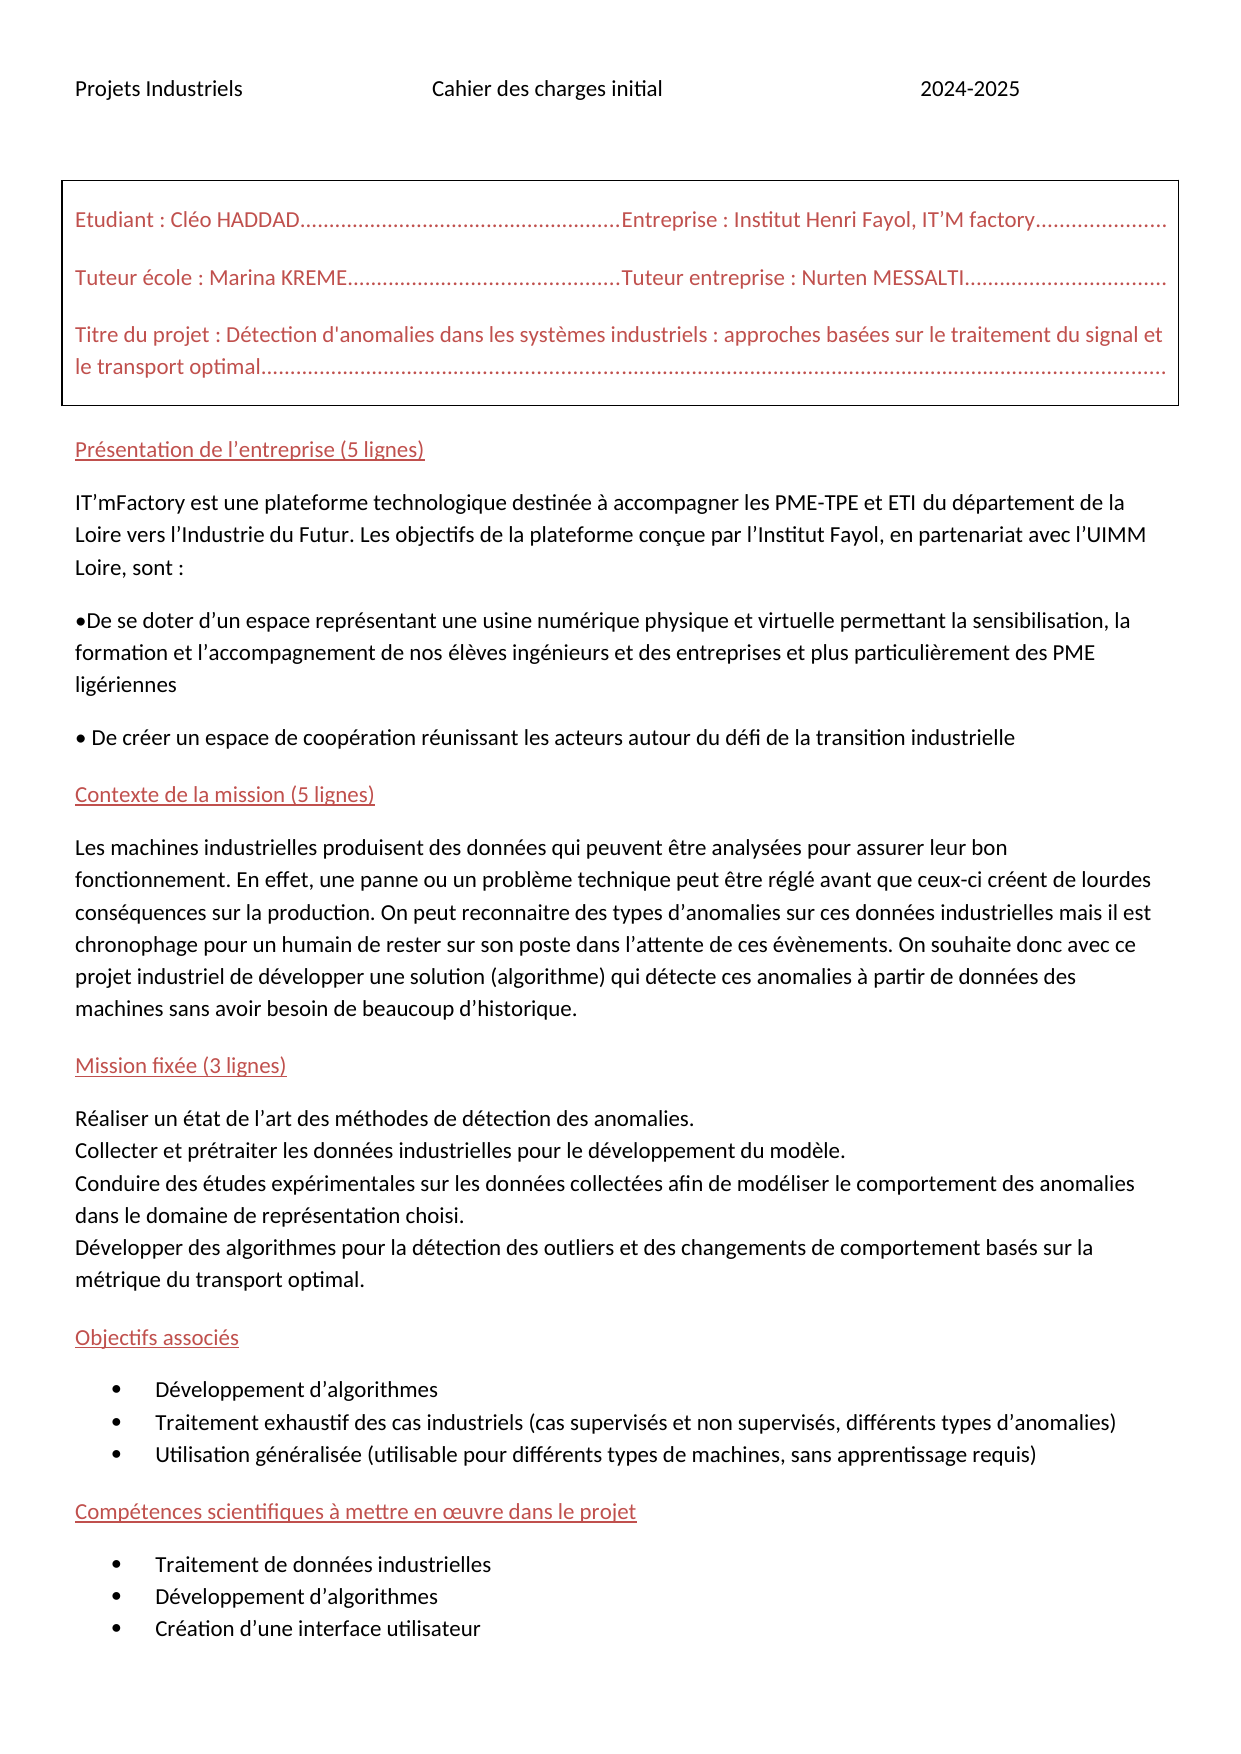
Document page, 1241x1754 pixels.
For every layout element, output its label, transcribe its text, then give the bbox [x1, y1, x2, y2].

text Objectifs associés [75, 1323, 1165, 1351]
text Réaliser un état de l’art des méthodes de détection des anomalies. Collecter et prétraiter les données industrielles pour le développement du modèle. Conduire des études expérimentales sur les données collectées afin de modéliser le comportement des anomalies dans le domaine de représentation choisi. Développer des algorithmes pour la détection des outliers et des changements de comportement basés sur la métrique du transport optimal. [75, 1104, 1165, 1293]
list Création d’une interface utilisateur [112, 1614, 1165, 1643]
text •De se doter d’un espace représentant une usine numérique physique et virtuelle permettant la sensibilisation, la formation et l’accompagnement de nos élèves ingénieurs et des entreprises et plus particulièrement des PME ligériennes [75, 606, 1165, 698]
text Mission fixée (3 lignes) [75, 1051, 1165, 1079]
list Développement d’algorithmes [112, 1376, 1165, 1404]
list Développement d’algorithmes [112, 1582, 1165, 1610]
text IT’mFactory est une plateforme technologique destinée à accompagner les PME-TPE et ETI du département de la Loire vers l’Industrie du Futur. Les objectifs de la plateforme conçue par l’Institut Fayol, en partenariat avec l’UIMM Loire, sont : [75, 488, 1165, 581]
text • De créer un espace de coopération réunissant les acteurs autour du défi de la transition industrielle [75, 723, 1165, 751]
text Tuteur école : Marina KREME Tuteur entreprise : Nurten MESSALTI [63, 237, 1178, 291]
list Traitement exhaustif des cas industriels (cas supervisés et non supervisés, différents types d’anomalies) [112, 1408, 1165, 1436]
list Utilisation généralisée (utilisable pour différents types de machines, sans apprentissage requis) [112, 1440, 1165, 1468]
text Présentation de l’entreprise (5 lignes) [75, 435, 1165, 463]
text Compétences scientifiques à mettre en œuvre dans le projet [75, 1497, 1165, 1525]
list Traitement de données industrielles [112, 1550, 1165, 1578]
text Titre du projet : Détection d'anomalies dans les systèmes industriels : approches basées sur le traitement du signal et le transport optimal [63, 294, 1178, 405]
text Les machines industrielles produisent des données qui peuvent être analysées pour assurer leur bon fonctionnement. En effet, une panne ou un problème technique peut être réglé avant que ceux-ci créent de lourdes conséquences sur la production. On peut reconnaitre des types d’anomalies sur ces données industrielles mais il est chronophage pour un humain de rester sur son poste dans l’attente de ces évènements. On souhaite donc avec ce projet industriel de développer une solution (algorithme) qui détecte ces anomalies à partir de données des machines sans avoir besoin de beaucoup d’historique. [75, 833, 1165, 1022]
text Etudiant : Cléo HADDAD Entreprise : Institut Henri Fayol, IT’M factory [63, 181, 1178, 233]
text Contexte de la mission (5 lignes) [75, 780, 1165, 808]
